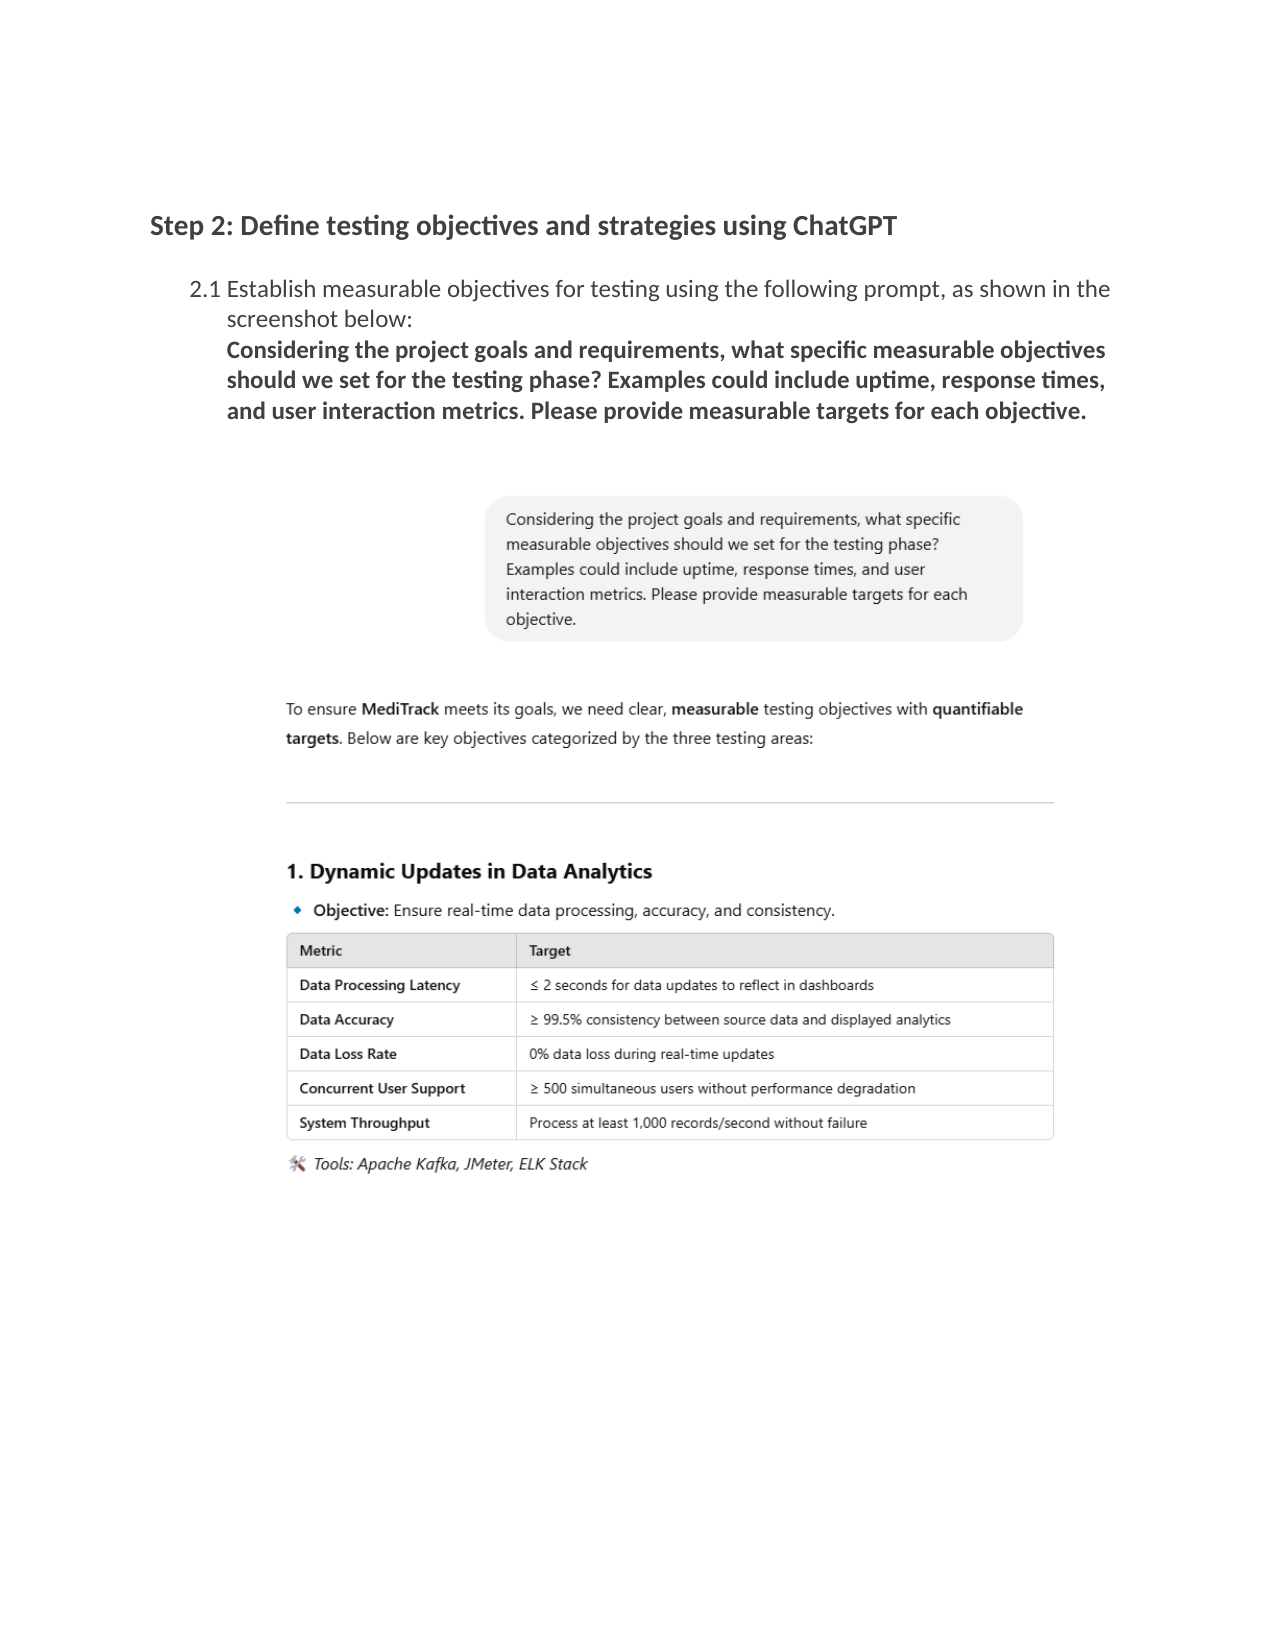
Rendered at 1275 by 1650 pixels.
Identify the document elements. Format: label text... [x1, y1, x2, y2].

list Establish measurable objectives for testing using the following prompt, as shown in the screenshot below: Considering the project goals and requirements, what specific measurable objectives should we set for the testing phase? Examples could include uptime, response times, and user interaction metrics. Please provide measurable targets for each objective. [189, 273, 1125, 676]
picture [226, 456, 1196, 1204]
text Step 2: Define testing objectives and strategies using ChatGPT [150, 207, 1125, 242]
